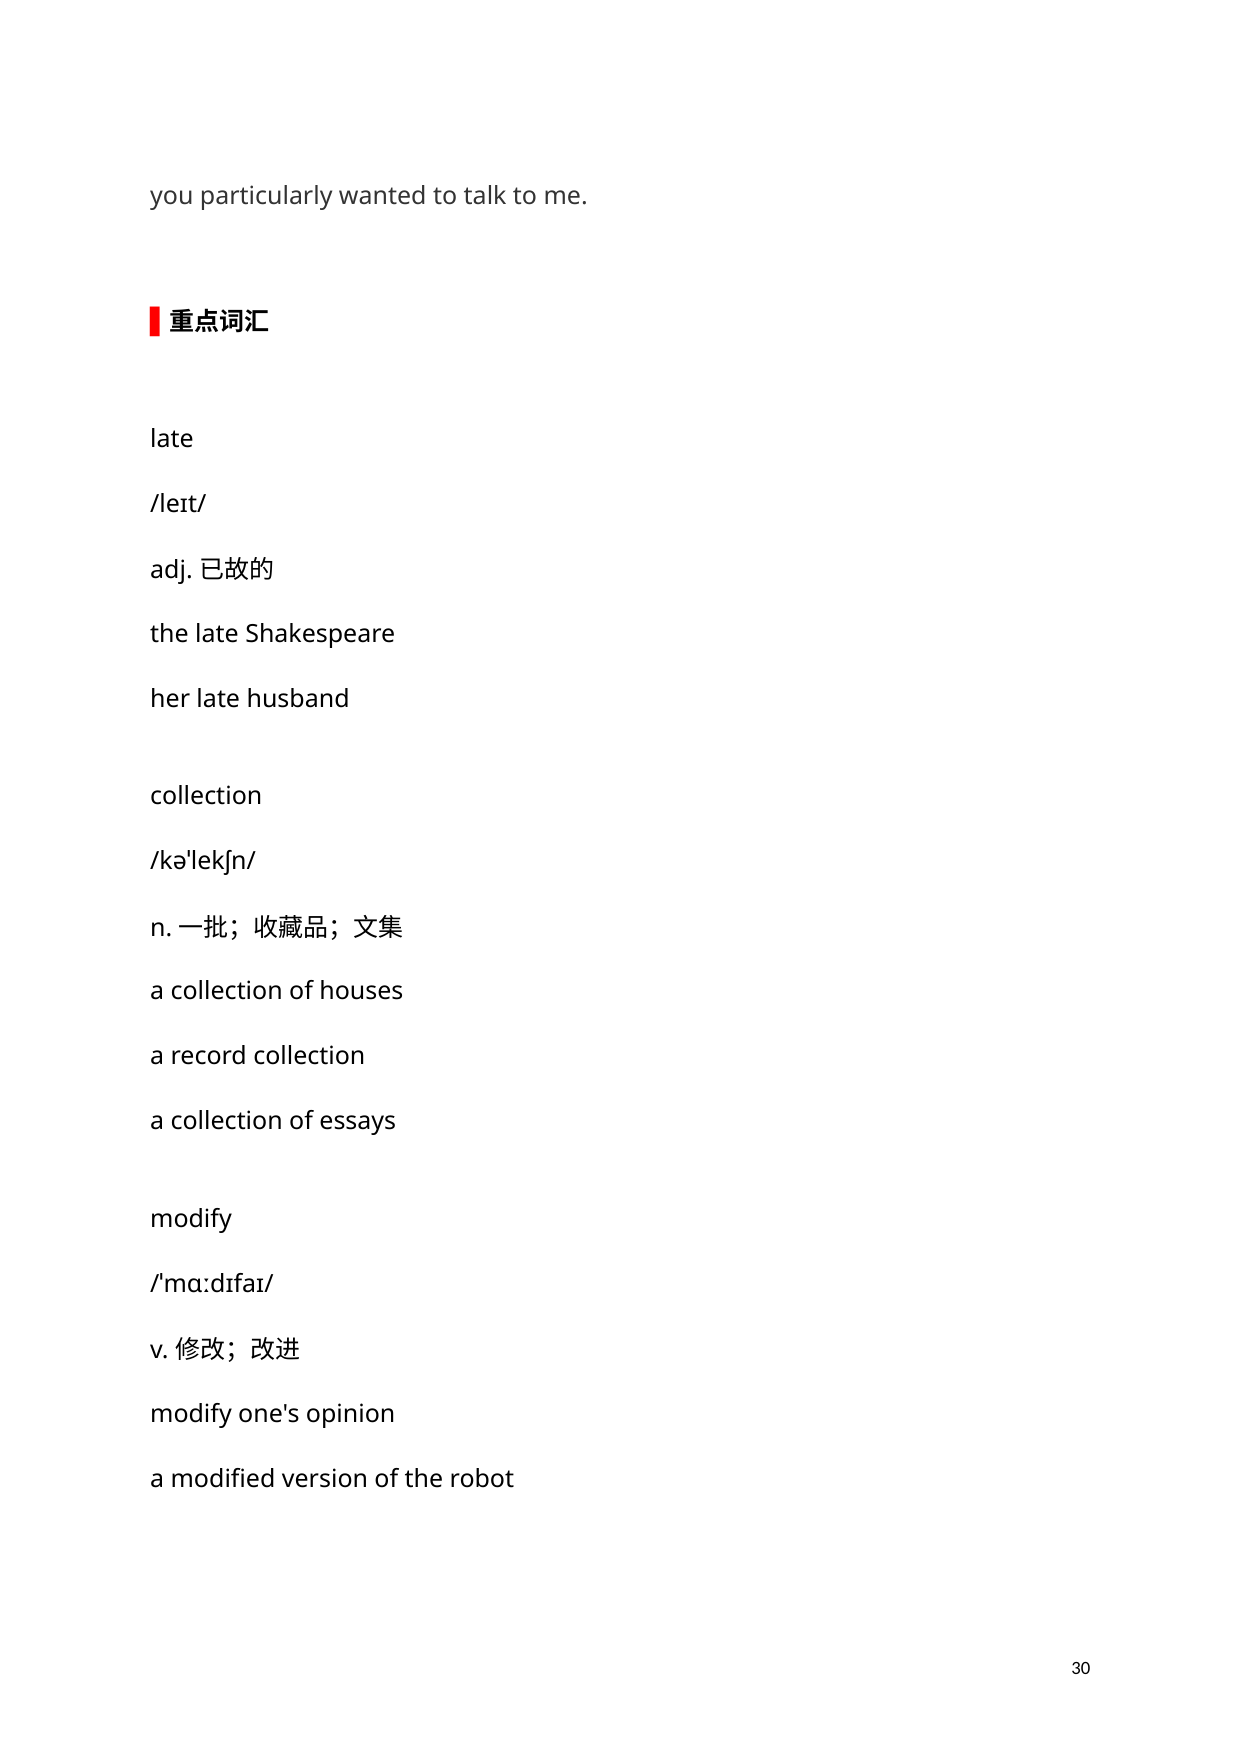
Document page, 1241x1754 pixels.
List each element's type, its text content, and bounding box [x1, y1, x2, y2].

text /ˈmɑːdɪfaɪ/ [150, 1250, 1090, 1315]
text /kəˈlekʃn/ [150, 828, 1090, 893]
text a collection of essays [150, 1088, 1090, 1153]
text adj. 已故的 [150, 535, 1090, 600]
text the late Shakespeare [150, 600, 1090, 665]
text modify one's opinion [150, 1380, 1090, 1445]
text her late husband [150, 665, 1090, 730]
text /leɪt/ [150, 470, 1090, 535]
text late [150, 405, 1090, 470]
text a record collection [150, 1023, 1090, 1088]
text modify [150, 1185, 1090, 1250]
text n. 一批；收藏品；文集 [150, 893, 1090, 958]
text v. 修改；改进 [150, 1315, 1090, 1380]
subtitle ▌重点词汇 [150, 287, 1090, 352]
text a modified version of the robot [150, 1445, 1090, 1510]
text collection [150, 763, 1090, 828]
text a collection of houses [150, 958, 1090, 1023]
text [150, 162, 1090, 227]
